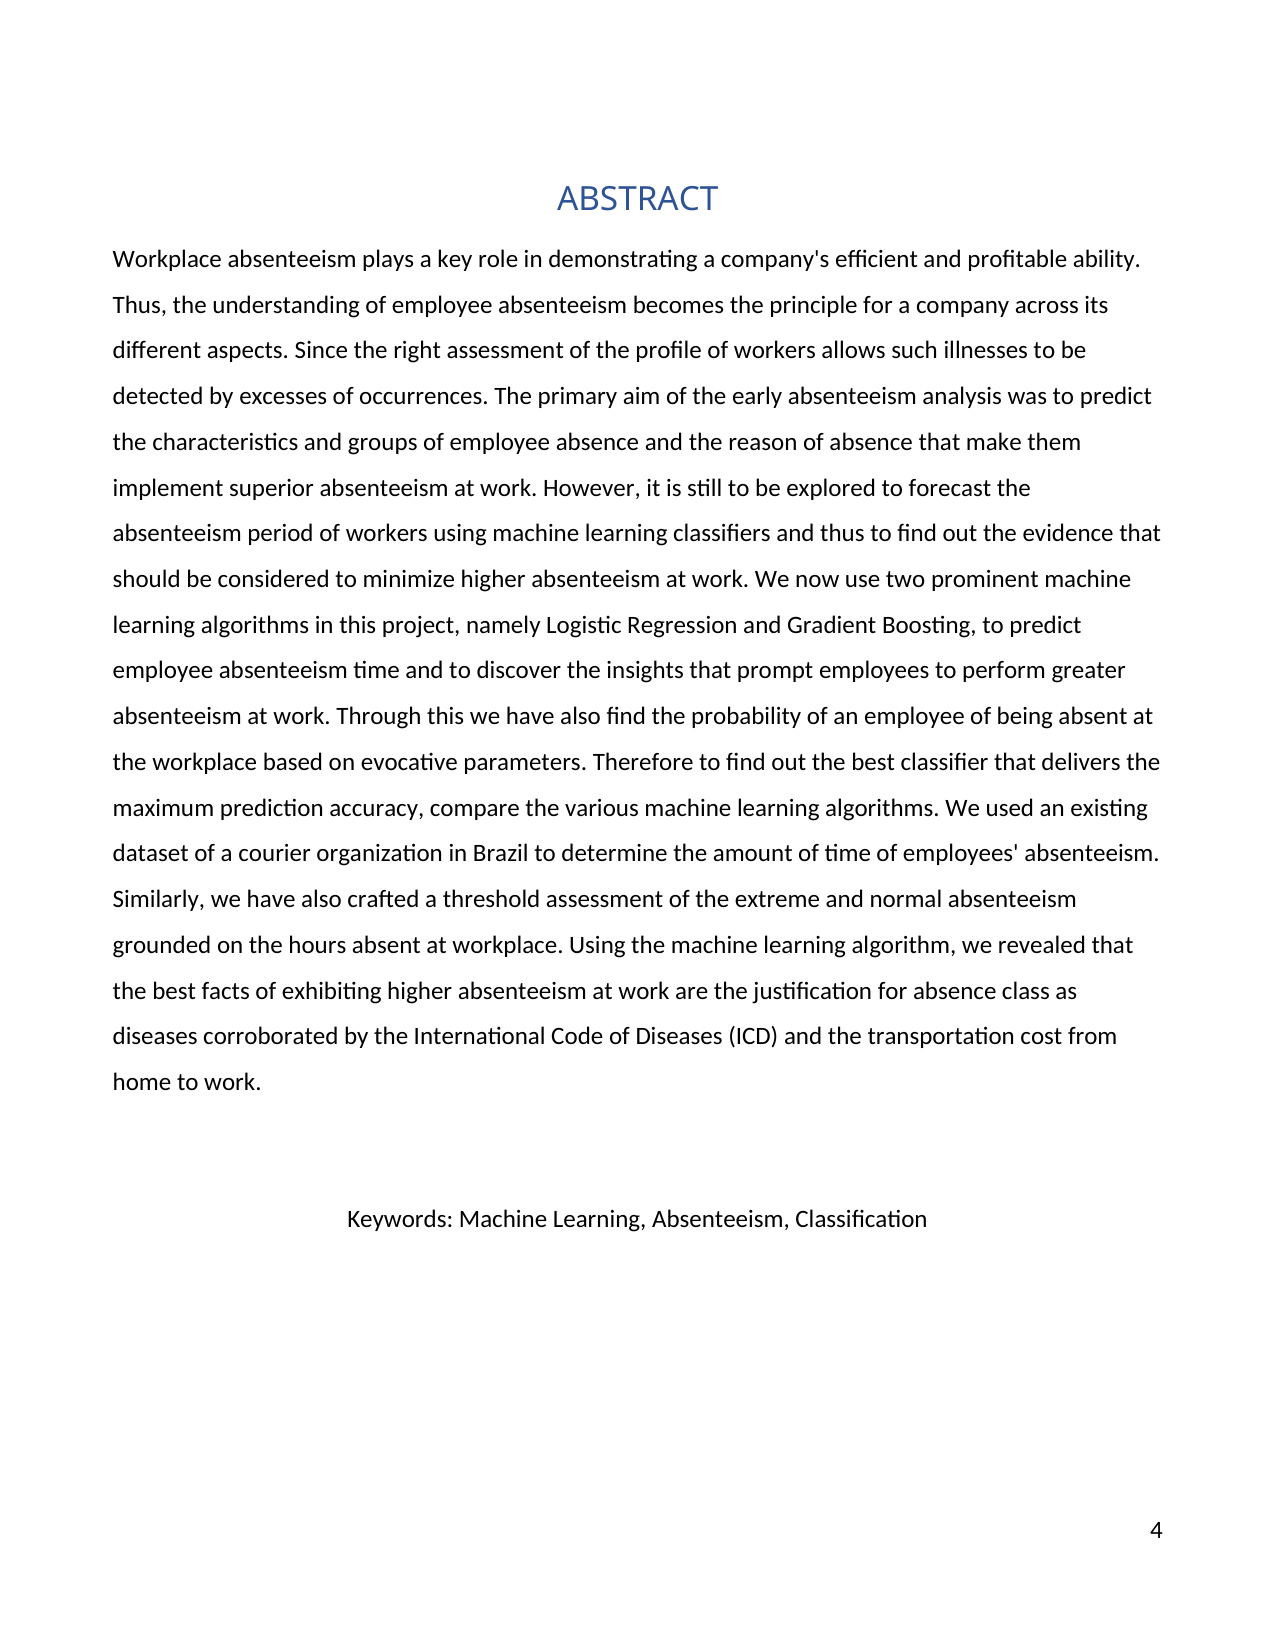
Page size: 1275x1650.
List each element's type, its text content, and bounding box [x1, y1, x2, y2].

text Workplace absenteeism plays a key role in demonstrating a company's efficient and profitable ability. Thus, the understanding of employee absenteeism becomes the principle for a company across its different aspects. Since the right assessment of the profile of workers allows such illnesses to be detected by excesses of occurrences. The primary aim of the early absenteeism analysis was to predict the characteristics and groups of employee absence and the reason of absence that make them implement superior absenteeism at work. However, it is still to be explored to forecast the absenteeism period of workers using machine learning classifiers and thus to find out the evidence that should be considered to minimize higher absenteeism at work. We now use two prominent machine learning algorithms in this project, namely Logistic Regression and Gradient Boosting, to predict employee absenteeism time and to discover the insights that prompt employees to perform greater absenteeism at work. Through this we have also find the probability of an employee of being absent at the workplace based on evocative parameters. Therefore to find out the best classifier that delivers the maximum prediction accuracy, compare the various machine learning algorithms. We used an existing dataset of a courier organization in Brazil to determine the amount of time of employees' absenteeism. Similarly, we have also crafted a threshold assessment of the extreme and normal absenteeism grounded on the hours absent at workplace. Using the machine learning algorithm, we revealed that the best facts of exhibiting higher absenteeism at work are the justification for absence class as diseases corroborated by the International Code of Diseases (ICD) and the transportation cost from home to work. [112, 243, 1162, 1097]
subtitle ABSTRACT [112, 175, 1162, 220]
text Keywords: Machine Learning, Absenteeism, Classification [112, 1203, 1162, 1234]
